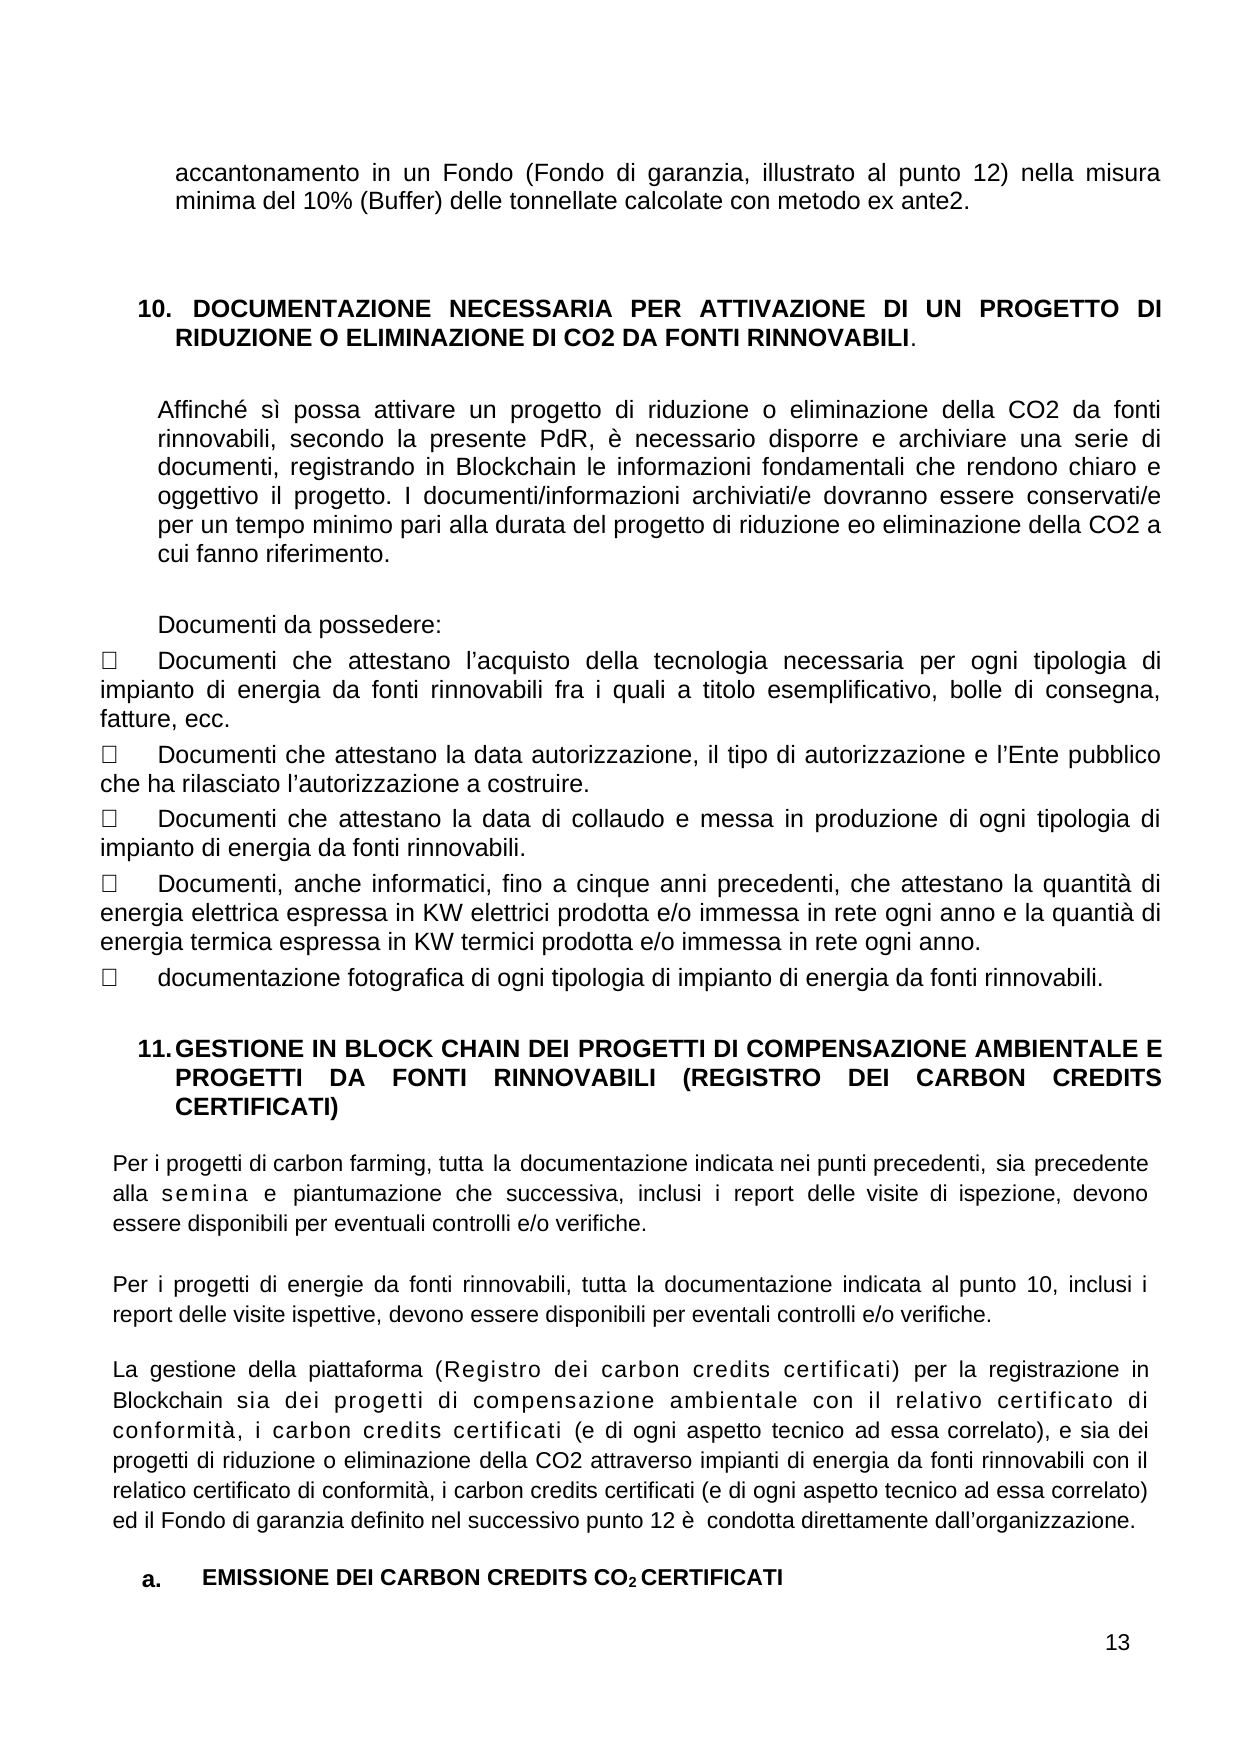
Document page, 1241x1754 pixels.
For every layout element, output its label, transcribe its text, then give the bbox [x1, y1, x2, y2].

text  Documenti, anche informatici, fino a cinque anni precedenti, che attestano la quantità di energia elettrica espressa in KW elettrici prodotta e/o immessa in rete ogni anno e la quantià di energia termica espressa in KW termici prodotta e/o immessa in rete ogni anno. [100, 869, 1163, 955]
text Documenti da possedere: [100, 610, 1163, 639]
text  Documenti che attestano l’acquisto della tecnologia necessaria per ogni tipologia di impianto di energia da fonti rinnovabili fra i quali a titolo esemplificativo, bolle di consegna, fatture, ecc. [100, 646, 1163, 733]
text  Documenti che attestano la data di collaudo e messa in produzione di ogni tipologia di impianto di energia da fonti rinnovabili. [100, 804, 1163, 862]
list EMISSIONE DEI CARBON CREDITS CO2 CERTIFICATI [142, 1564, 1149, 1593]
text La gestione della piattaforma (Registro dei carbon credits certificati) per la registrazione in Blockchain sia dei progetti di compensazione ambientale con il relativo certificato di conformità, i carbon credits certificati (e di ogni aspetto tecnico ad essa correlato), e sia dei progetti di riduzione o eliminazione della CO2 attraverso impianti di energia da fonti rinnovabili con il relatico certificato di conformità, i carbon credits certificati (e di ogni aspetto tecnico ad essa correlato) ed il Fondo di garanzia definito nel successivo punto 12 è condotta direttamente dall’organizzazione. [112, 1356, 1149, 1534]
text  documentazione fotografica di ogni tipologia di impianto di energia da fonti rinnovabili. [100, 963, 1163, 991]
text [175, 158, 1163, 215]
text Affinché sì possa attivare un progetto di riduzione o eliminazione della CO2 da fonti rinnovabili, secondo la presente PdR, è necessario disporre e archiviare una serie di documenti, registrando in Blockchain le informazioni fondamentali che rendono chiaro e oggettivo il progetto. I documenti/informazioni archiviati/e dovranno essere conservati/e per un tempo minimo pari alla durata del progetto di riduzione eo eliminazione della CO2 a cui fanno riferimento. [157, 395, 1163, 567]
list GESTIONE IN BLOCK CHAIN DEI PROGETTI DI COMPENSAZIONE AMBIENTALE E PROGETTI DA FONTI RINNOVABILI (REGISTRO DEI CARBON CREDITS CERTIFICATI) [137, 1034, 1163, 1121]
text Per i progetti di energie da fonti rinnovabili, tutta la documentazione indicata al punto 10, inclusi i report delle visite ispettive, devono essere disponibili per eventali controlli e/o verifiche. [112, 1271, 1149, 1327]
text Per i progetti di carbon farming, tutta la documentazione indicata nei punti precedenti, sia precedente alla semina e piantumazione che successiva, inclusi i report delle visite di ispezione, devono essere disponibili per eventuali controlli e/o verifiche. [112, 1150, 1149, 1237]
list DOCUMENTAZIONE NECESSARIA PER ATTIVAZIONE DI UN PROGETTO DI RIDUZIONE O ELIMINAZIONE DI CO2 DA FONTI RINNOVABILI. [137, 294, 1163, 352]
text  Documenti che attestano la data autorizzazione, il tipo di autorizzazione e l’Ente pubblico che ha rilasciato l’autorizzazione a costruire. [100, 740, 1163, 797]
